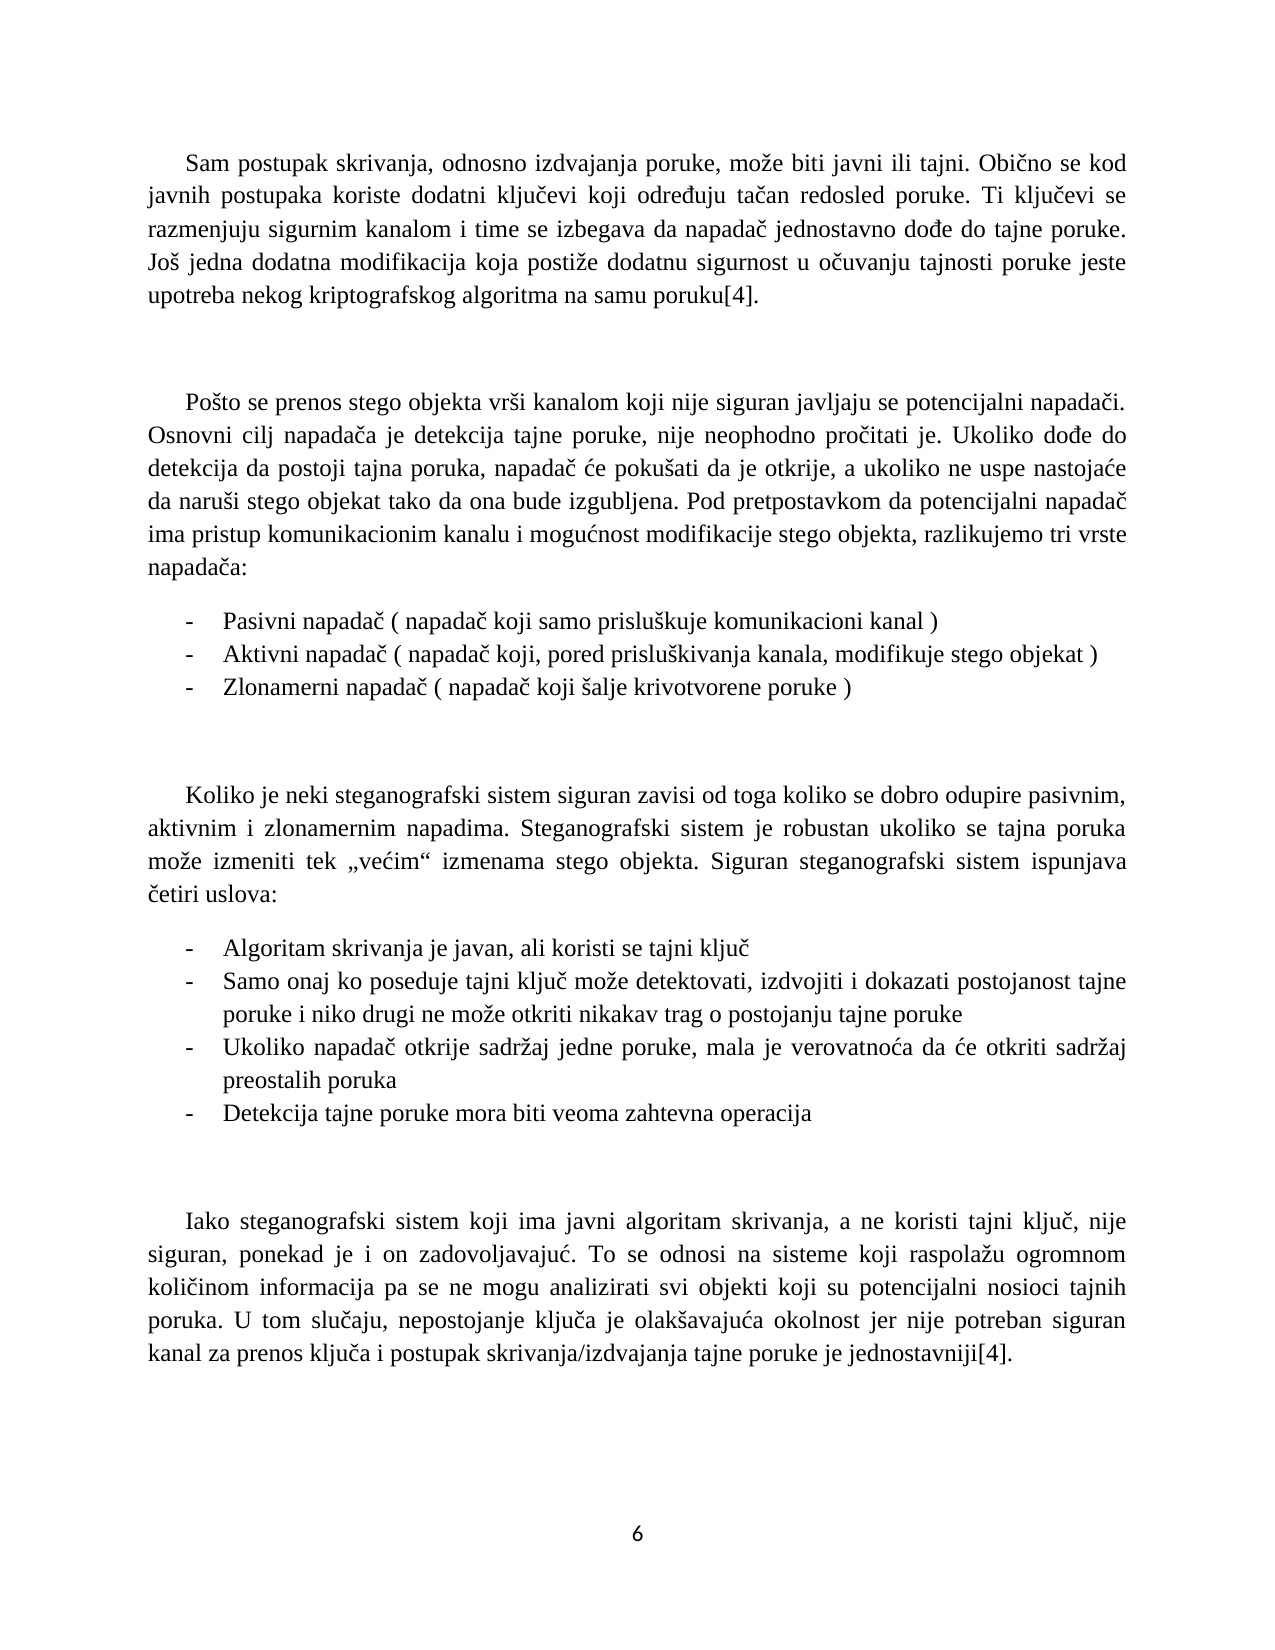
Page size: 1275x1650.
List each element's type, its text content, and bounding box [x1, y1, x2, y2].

text Pošto se prenos stego objekta vrši kanalom koji nije siguran javljaju se potencijalni napadači. Osnovni cilj napadača je detekcija tajne poruke, nije neophodno pročitati je. Ukoliko dođe do detekcija da postoji tajna poruka, napadač će pokušati da je otkrije, a ukoliko ne uspe nastojaće da naruši stego objekat tako da ona bude izgubljena. Pod pretpostavkom da potencijalni napadač ima pristup komunikacionim kanalu i mogućnost modifikacije stego objekta, razlikujemo tri vrste napadača: [148, 387, 1127, 581]
text Koliko je neki steganografski sistem siguran zavisi od toga koliko se dobro odupire pasivnim, aktivnim i zlonamernim napadima. Steganografski sistem je robustan ukoliko se tajna poruka može izmeniti tek „većim“ izmenama stego objekta. Siguran steganografski sistem ispunjava četiri uslova: [148, 780, 1127, 908]
list Algoritam skrivanja je javan, ali koristi se tajni ključ [185, 933, 1127, 962]
list Pasivni napadač ( napadač koji samo prisluškuje komunikacioni kanal ) [185, 606, 1127, 635]
text Sam postupak skrivanja, odnosno izdvajanja poruke, može biti javni ili tajni. Obično se kod javnih postupaka koriste dodatni ključevi koji određuju tačan redosled poruke. Ti ključevi se razmenjuju sigurnim kanalom i time se izbegava da napadač jednostavno dođe do tajne poruke. Još jedna dodatna modifikacija koja postiže dodatnu sigurnost u očuvanju tajnosti poruke jeste upotreba nekog kriptografskog algoritma na samu poruku[4]. [148, 148, 1127, 308]
list Samo onaj ko poseduje tajni ključ može detektovati, izdvojiti i dokazati postojanost tajne poruke i niko drugi ne može otkriti nikakav trag o postojanju tajne poruke [185, 966, 1127, 1028]
list Ukoliko napadač otkrije sadržaj jedne poruke, mala je verovatnoća da će otkriti sadržaj preostalih poruka [185, 1032, 1127, 1094]
text Iako steganografski sistem koji ima javni algoritam skrivanja, a ne koristi tajni ključ, nije siguran, ponekad je i on zadovoljavajuć. To se odnosi na sisteme koji raspolažu ogromnom količinom informacija pa se ne mogu analizirati svi objekti koji su potencijalni nosioci tajnih poruka. U tom slučaju, nepostojanje ključa je olakšavajuća okolnost jer nije potreban siguran kanal za prenos ključa i postupak skrivanja/izdvajanja tajne poruke je jednostavniji[4]. [148, 1206, 1127, 1367]
list Zlonamerni napadač ( napadač koji šalje krivotvorene poruke ) [185, 672, 1127, 701]
list Detekcija tajne poruke mora biti veoma zahtevna operacija [185, 1098, 1127, 1127]
list Aktivni napadač ( napadač koji, pored prisluškivanja kanala, modifikuje stego objekat ) [185, 639, 1127, 668]
